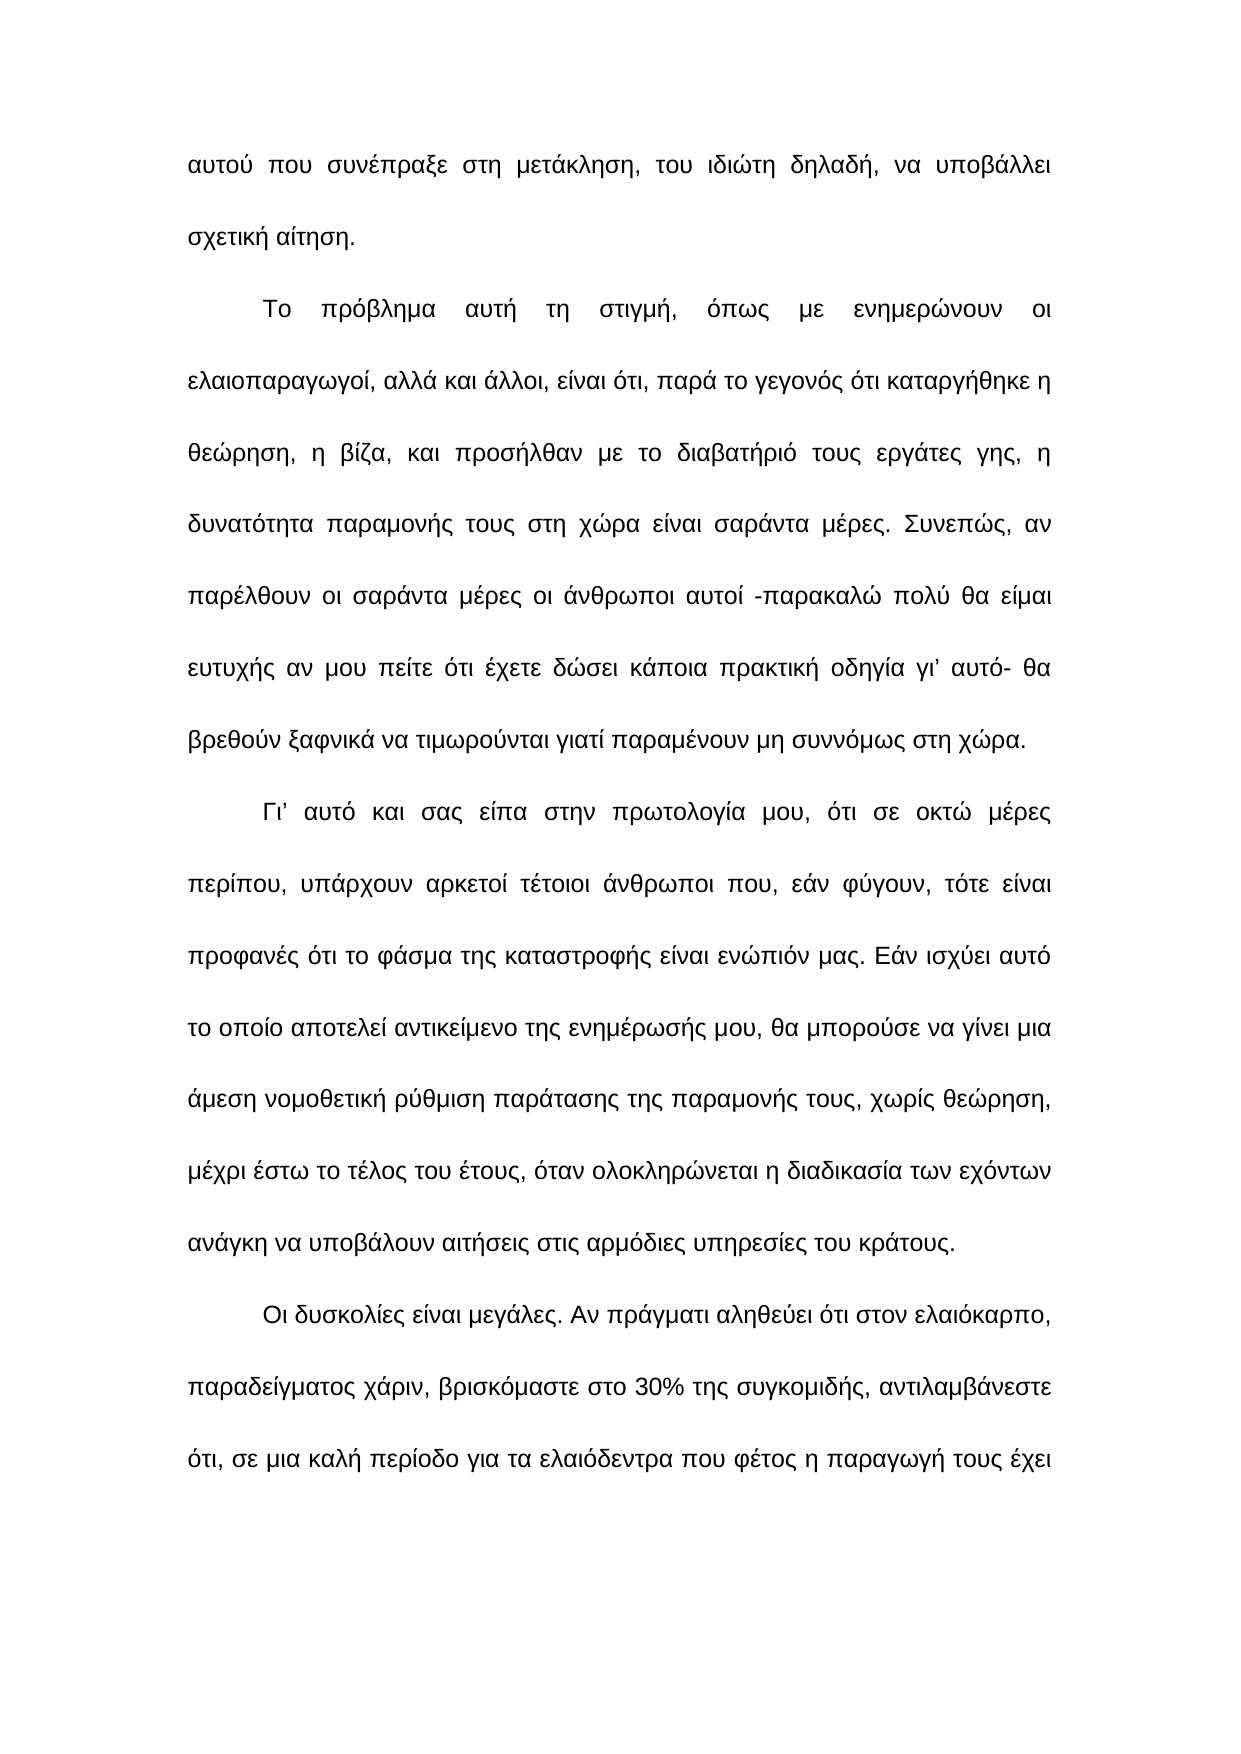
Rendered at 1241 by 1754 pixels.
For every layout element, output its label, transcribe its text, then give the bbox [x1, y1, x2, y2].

text Γι’ αυτό και σας είπα στην πρωτολογία μου, ότι σε οκτώ μέρες περίπου, υπάρχουν αρκετοί τέτοιοι άνθρωποι που, εάν φύγουν, τότε είναι προφανές ότι το φάσμα της καταστροφής είναι ενώπιόν μας. Εάν ισχύει αυτό το οποίο αποτελεί αντικείμενο της ενημέρωσής μου, θα μπορούσε να γίνει μια άμεση νομοθετική ρύθμιση παράτασης της παραμονής τους, χωρίς θεώρηση, μέχρι έστω το τέλος του έτους, όταν ολοκληρώνεται η διαδικασία των εχόντων ανάγκη να υποβάλουν αιτήσεις στις αρμόδιες υπηρεσίες του κράτους. [187, 797, 1053, 1257]
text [187, 150, 1053, 251]
text Το πρόβλημα αυτή τη στιγμή, όπως με ενημερώνουν οι ελαιοπαραγωγοί, αλλά και άλλοι, είναι ότι, παρά το γεγονός ότι καταργήθηκε η θεώρηση, η βίζα, και προσήλθαν με το διαβατήριό τους εργάτες γης, η δυνατότητα παραμονής τους στη χώρα είναι σαράντα μέρες. Συνεπώς, αν παρέλθουν οι σαράντα μέρες οι άνθρωποι αυτοί -παρακαλώ πολύ θα είμαι ευτυχής αν μου πείτε ότι έχετε δώσει κάποια πρακτική οδηγία γι’ αυτό- θα βρεθούν ξαφνικά να τιμωρούνται γιατί παραμένουν μη συννόμως στη χώρα. [187, 294, 1053, 754]
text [187, 1300, 1053, 1472]
